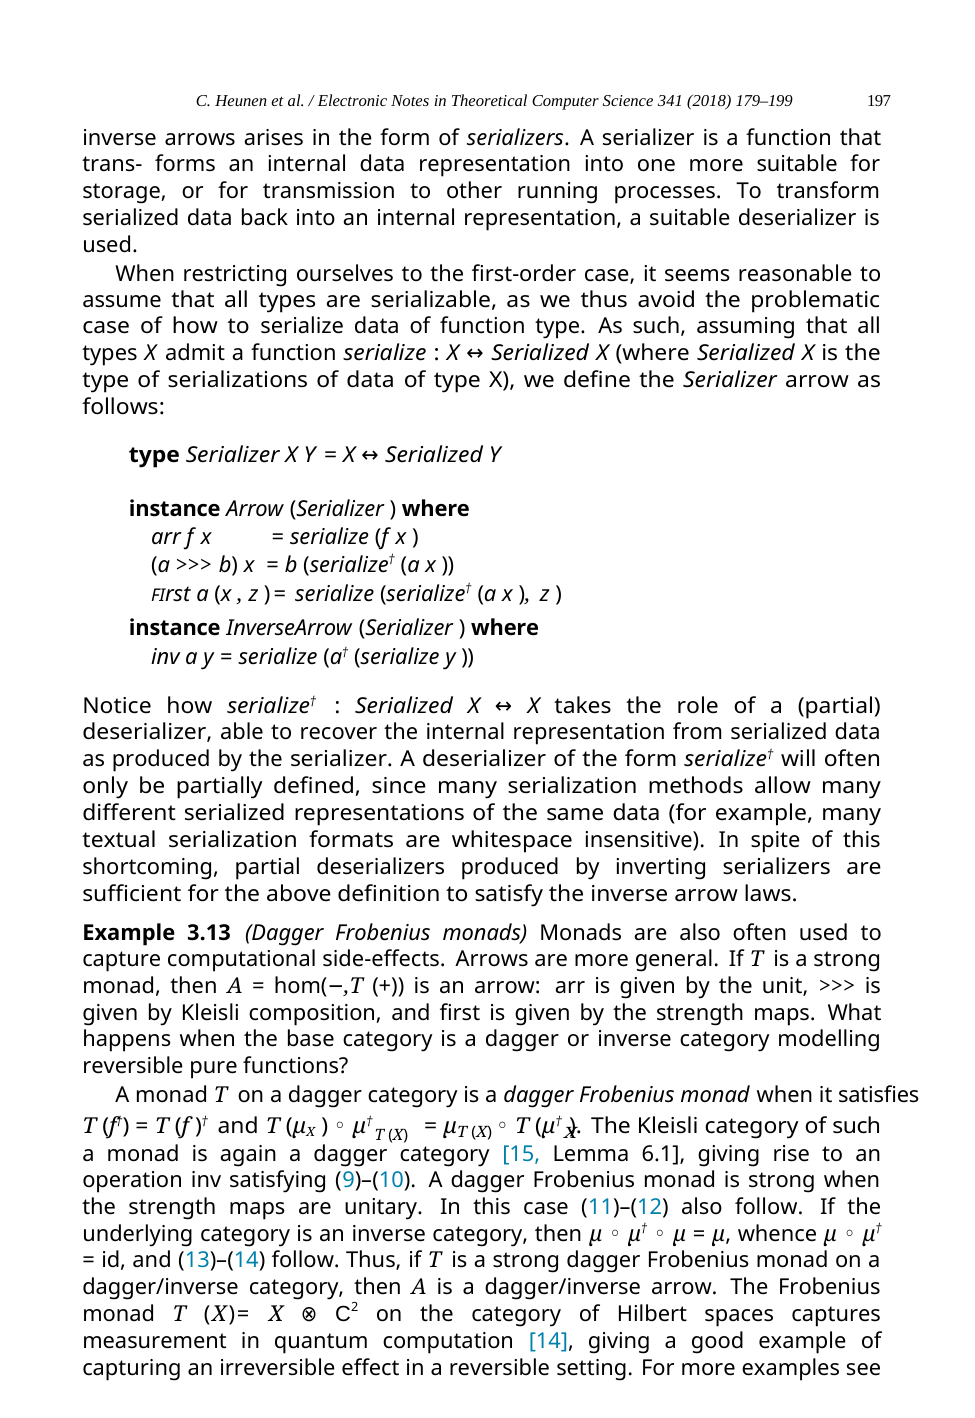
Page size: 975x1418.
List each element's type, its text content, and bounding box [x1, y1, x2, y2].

text instance Arrow (Serializer ) where [129, 493, 964, 522]
text type Serializer X Y = X ↔ Serialized Y [129, 438, 964, 468]
text T (f†) = T (f )† and T (μX ) ◦ μ† = μT (X) ◦ T (μ† ). The Kleisli category of such [82, 1108, 964, 1140]
text (a >>> b) x = b (serialize† (a x )) [151, 550, 964, 578]
text A monad T on a dagger category is a dagger Frobenius monad when it satisfies [115, 1080, 964, 1108]
text Example 3.13 (Dagger Frobenius monads) Monads are also often used to capture computational side-effects. Arrows are more general. If T is a strong monad, then A = hom(−,T (+)) is an arrow: arr is given by the unit, >>> is given by Kleisli composition, and first is given by the strength maps. What happens when the base category is a dagger or inverse category modelling reversible pure functions? [82, 919, 881, 1080]
text ﬁrst a (x , z )= serialize (serialize† (a x ), z ) [151, 578, 964, 607]
text When restricting ourselves to the first-order case, it seems reasonable to assume that all types are serializable, as we thus avoid the problematic case of how to serialize data of function type. As such, assuming that all types X admit a function serialize : X ↔ Serialized X (where Serialized X is the type of serializations of data of type X), we define the Serializer arrow as follows: [82, 260, 881, 421]
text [82, 1140, 881, 1382]
text arr f x = serialize (f x ) [151, 522, 964, 550]
text inverse arrows arises in the form of serializers. A serializer is a function that trans- forms an internal data representation into one more suitable for storage, or for transmission to other running processes. To transform serialized data back into an internal representation, a suitable deserializer is used. [82, 124, 881, 258]
text instance InverseArrow (Serializer ) where [129, 611, 964, 641]
text Notice how serialize† : Serialized X ↔ X takes the role of a (partial) deserializer, able to recover the internal representation from serialized data as produced by the serializer. A deserializer of the form serialize† will often only be partially defined, since many serialization methods allow many different serialized representations of the same data (for example, many textual serialization formats are whitespace insensitive). In spite of this shortcoming, partial deserializers produced by inverting serializers are sufficient for the above definition to satisfy the inverse arrow laws. [82, 692, 881, 907]
text inv a y = serialize (a† (serialize y )) [151, 641, 964, 670]
